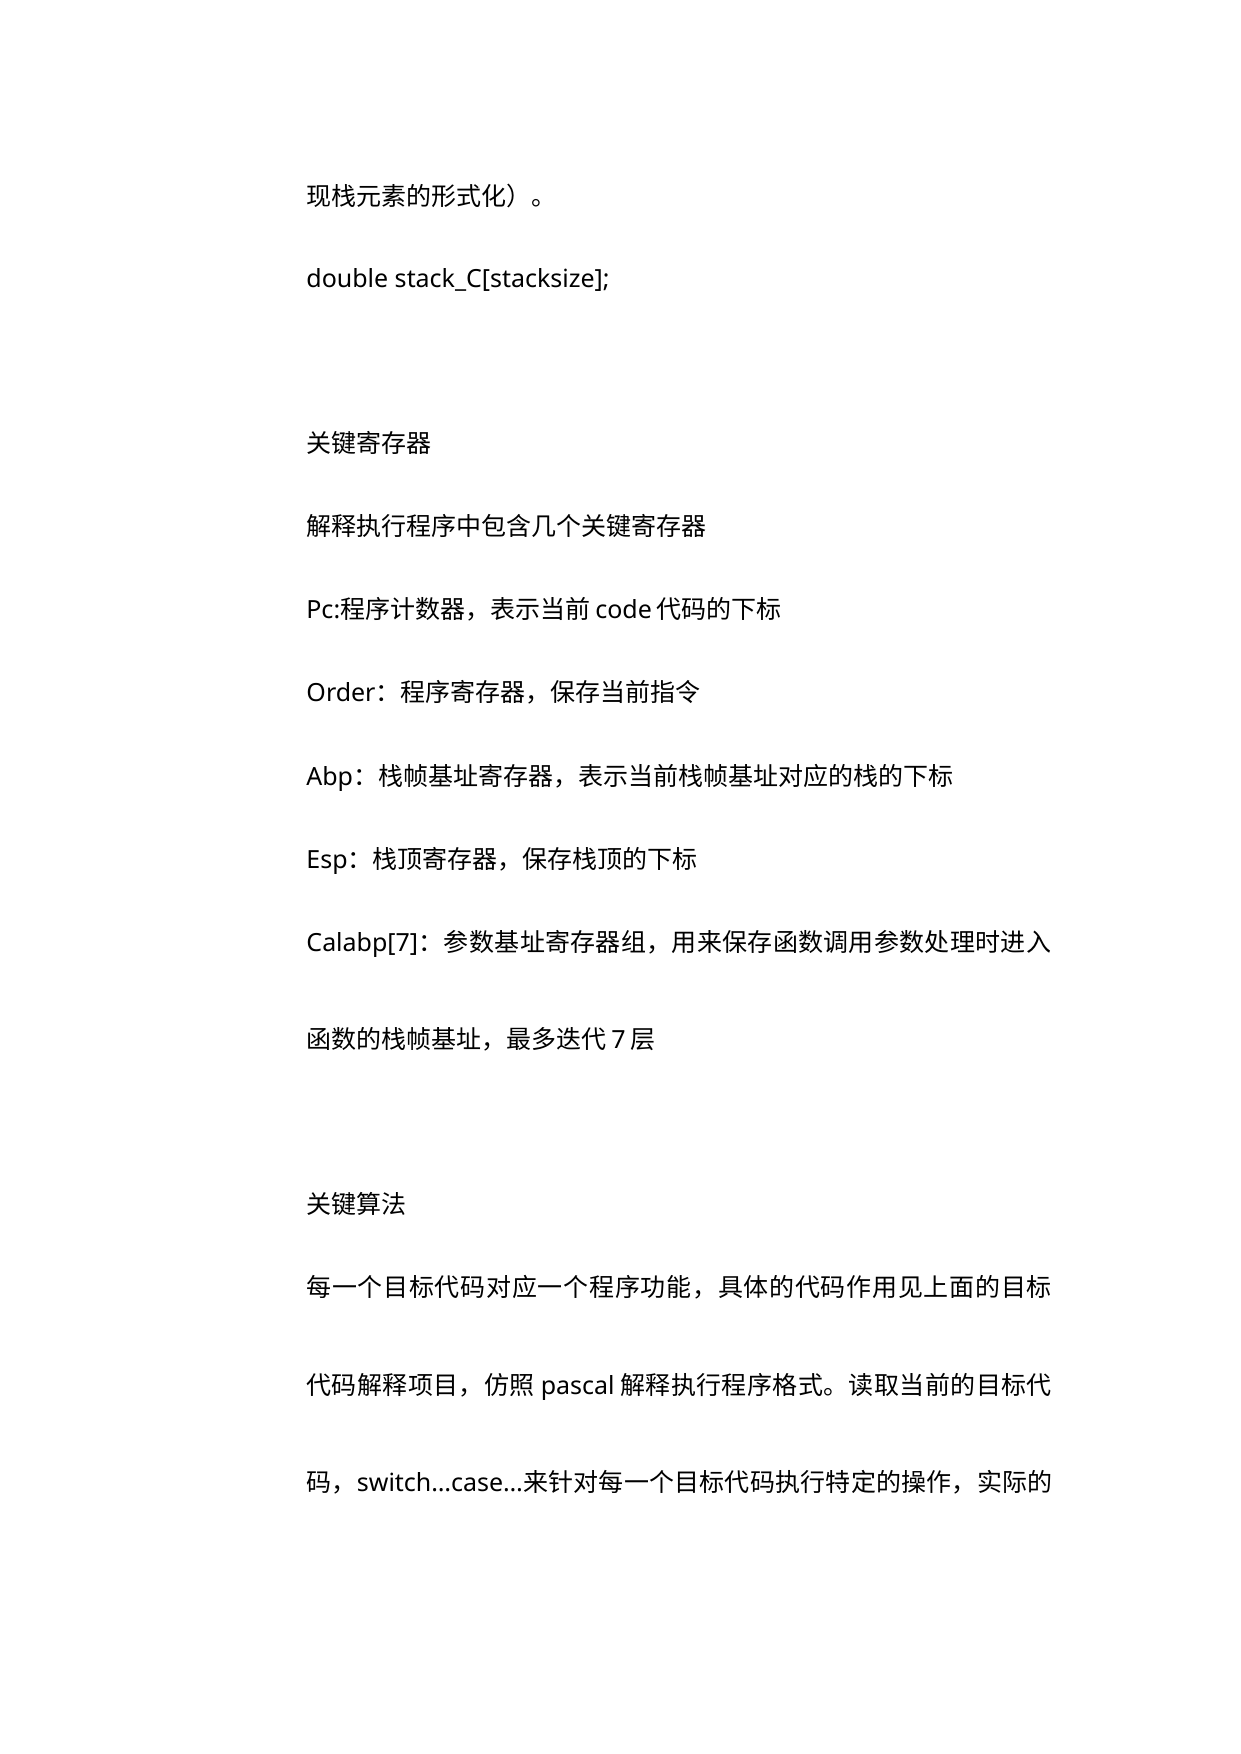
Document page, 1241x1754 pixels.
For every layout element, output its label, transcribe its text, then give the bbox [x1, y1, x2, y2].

text Abp：栈帧基址寄存器，表示当前栈帧基址对应的栈的下标 [262, 742, 1053, 807]
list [306, 162, 1053, 227]
text Pc:程序计数器，表示当前code代码的下标 [262, 575, 1053, 640]
list 关键算法 [306, 1170, 1053, 1235]
text Esp：栈顶寄存器，保存栈顶的下标 [262, 825, 1053, 890]
text Calabp[7]：参数基址寄存器组，用来保存函数调用参数处理时进入函数的栈帧基址，最多迭代7层 [306, 908, 1053, 1070]
text 解释执行程序中包含几个关键寄存器 [262, 492, 1053, 557]
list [306, 1253, 1053, 1513]
text 关键寄存器 [262, 409, 1053, 474]
text Order：程序寄存器，保存当前指令 [262, 658, 1053, 723]
list double stack_C[stacksize]; [306, 245, 1053, 310]
